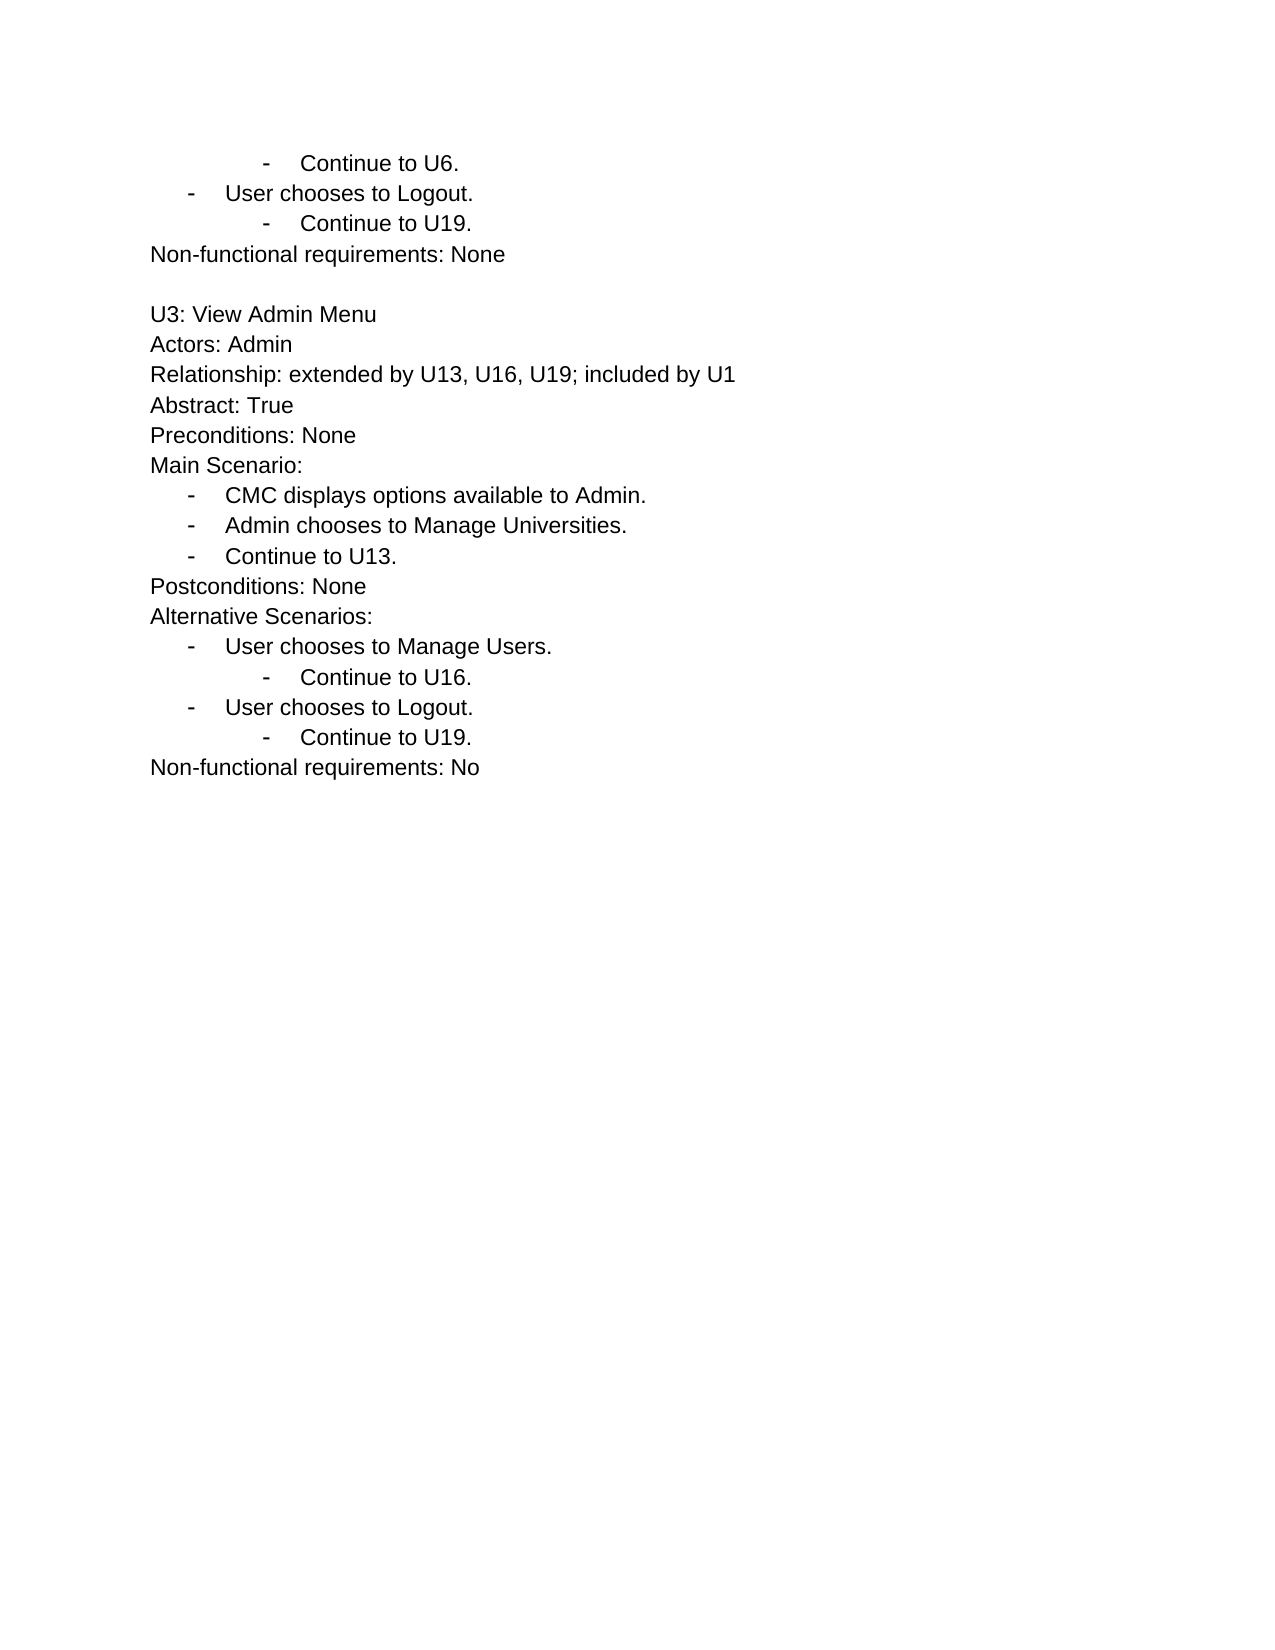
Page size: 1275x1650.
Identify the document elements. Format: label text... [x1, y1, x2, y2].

list User chooses to Logout. [187, 180, 1125, 207]
list Continue to U19. [262, 210, 1125, 237]
text U3: View Admin Menu [150, 301, 1125, 327]
text Actors: Admin [150, 331, 1125, 358]
list Admin chooses to Manage Universities. [187, 512, 1125, 539]
text Main Scenario: [150, 452, 1125, 478]
text Non-functional requirements: None [150, 241, 1125, 267]
text Preconditions: None [150, 422, 1125, 448]
list Continue to U6. [262, 150, 1125, 176]
text Relationship: extended by U13, U16, U19; included by U1 [150, 361, 1125, 388]
text Non-functional requirements: No [150, 754, 1125, 781]
list Continue to U19. [262, 724, 1125, 750]
list Continue to U16. [262, 663, 1125, 690]
text Abstract: True [150, 392, 1125, 418]
list User chooses to Manage Users. [187, 633, 1125, 660]
list User chooses to Logout. [187, 694, 1125, 720]
list CMC displays options available to Admin. [187, 482, 1125, 509]
text Alternative Scenarios: [150, 603, 1125, 629]
text Postconditions: None [150, 573, 1125, 599]
list Continue to U13. [187, 543, 1125, 569]
